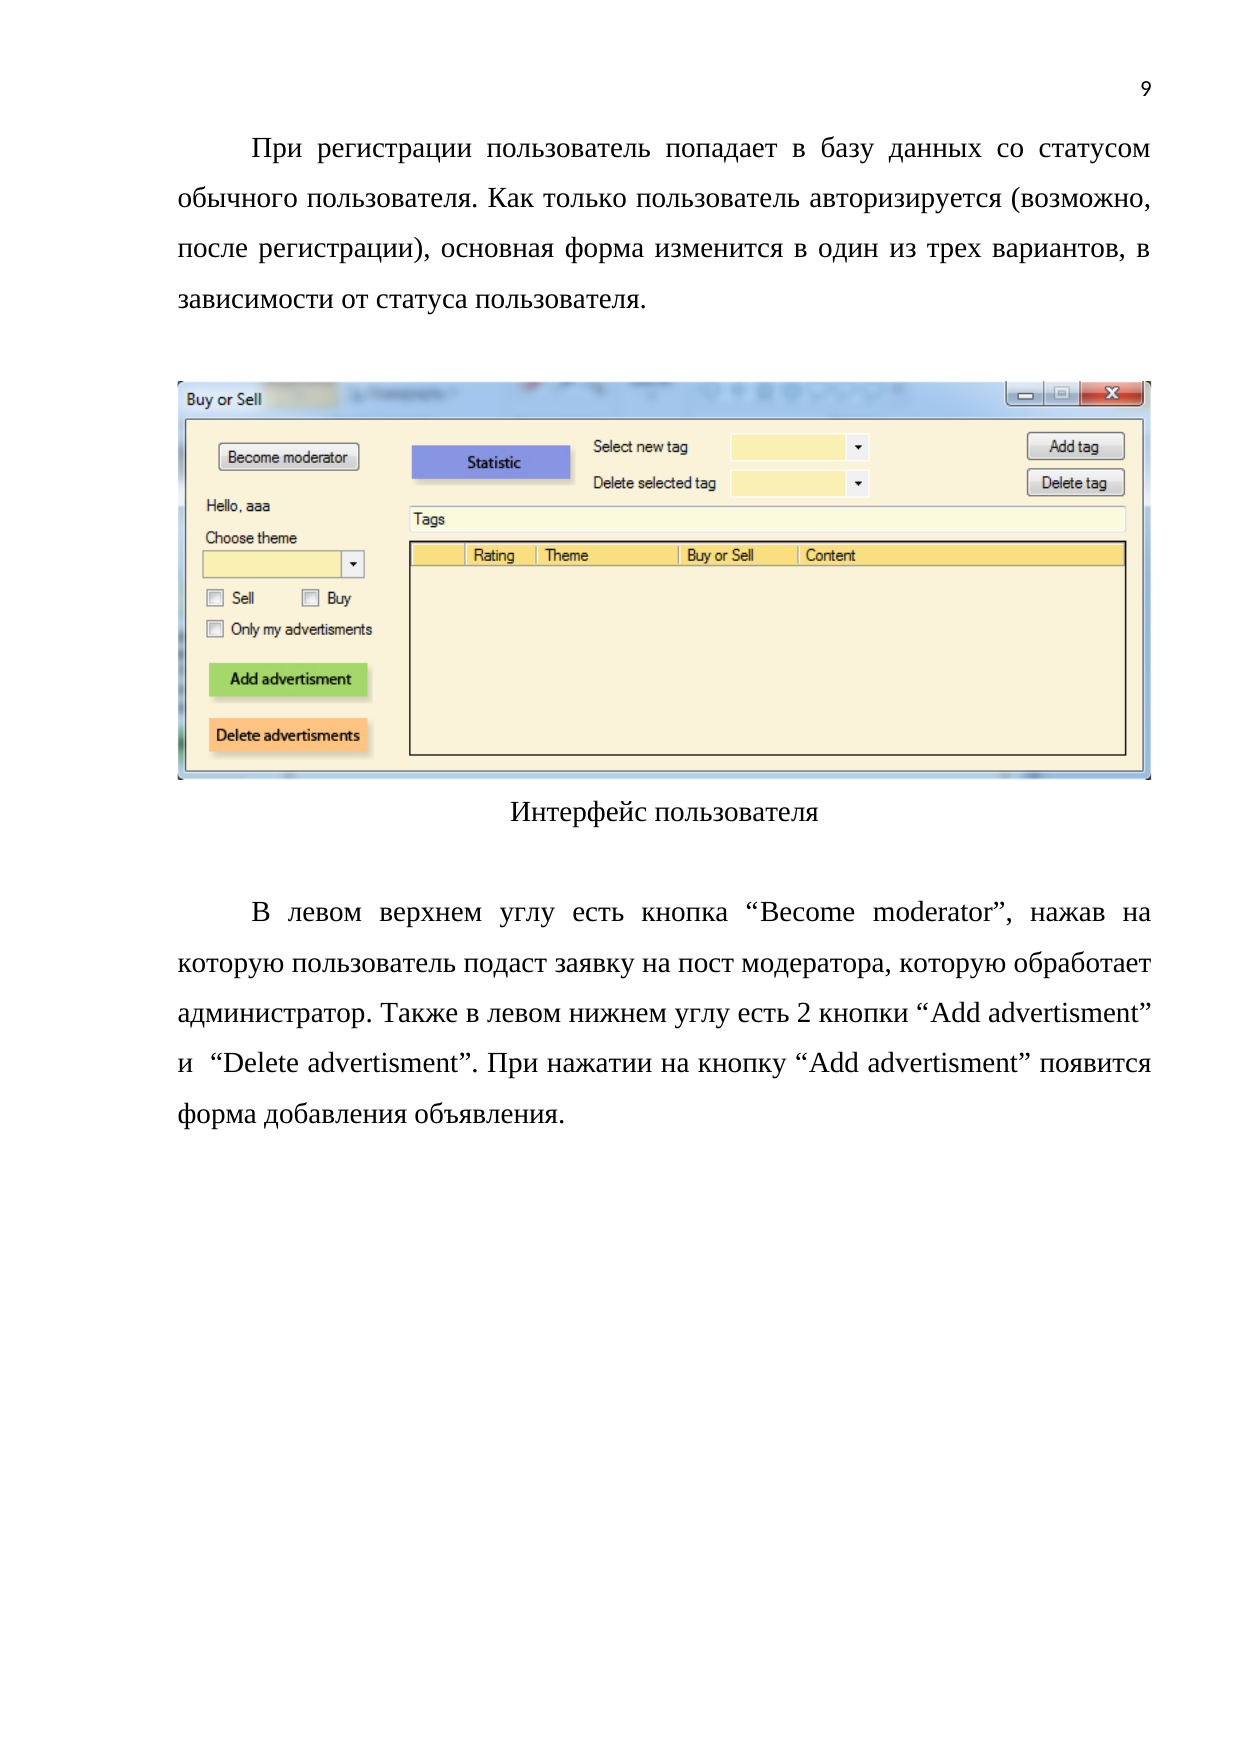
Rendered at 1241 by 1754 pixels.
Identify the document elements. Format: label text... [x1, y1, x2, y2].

text Интерфейс пользователя [177, 794, 1152, 827]
picture [177, 381, 1152, 780]
text В левом верхнем углу есть кнопка “Become moderator”, нажав на которую пользователь подаст заявку на пост модератора, которую обработает администратор. Также в левом нижнем углу есть 2 кнопки “Add advertisment” и “Delete advertisment”. При нажатии на кнопку “Add advertisment” появится форма добавления объявления. [177, 894, 1152, 1129]
text При регистрации пользователь попадает в базу данных со статусом обычного пользователя. Как только пользователь авторизируется (возможно, после регистрации), основная форма изменится в один из трех вариантов, в зависимости от статуса пользователя. [177, 130, 1152, 314]
